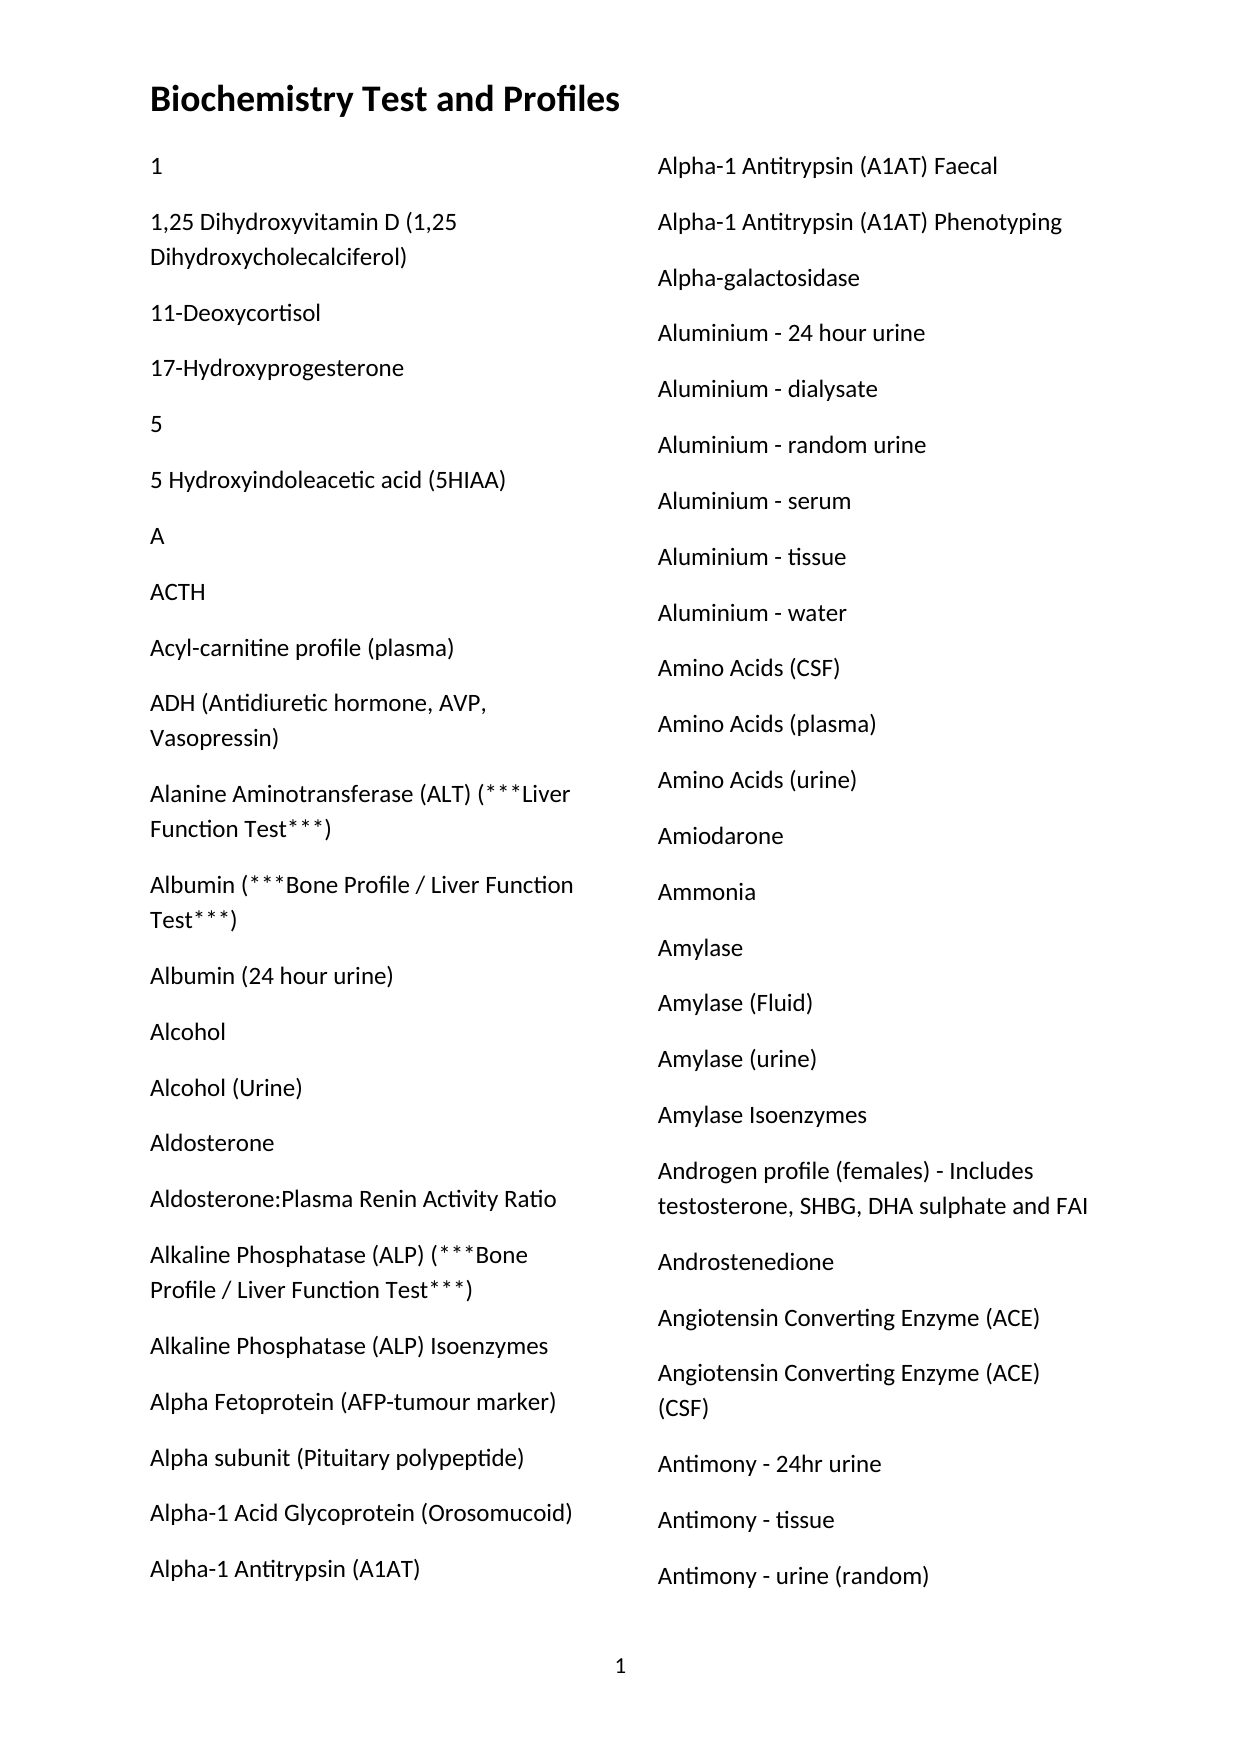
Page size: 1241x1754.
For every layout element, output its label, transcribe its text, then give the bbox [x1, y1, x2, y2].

text Alanine Aminotransferase (ALT) (***Liver Function Test***) [150, 778, 583, 844]
text Amylase (urine) [658, 1043, 1090, 1074]
text ADH (Antidiuretic hormone, AVP, Vasopressin) [150, 687, 583, 753]
text Alpha-1 Acid Glycoprotein (Orosomucoid) [150, 1497, 583, 1528]
text Aluminium - water [658, 597, 1090, 627]
text Aluminium - random urine [658, 429, 1090, 460]
text Alcohol (Urine) [150, 1072, 583, 1102]
text Amiodarone [658, 820, 1090, 851]
text 17-Hydroxyprogesterone [150, 352, 583, 383]
text Aluminium - 24 hour urine [658, 317, 1090, 348]
text 1 [150, 150, 583, 181]
text Albumin (24 hour urine) [150, 960, 583, 991]
text Antimony - urine (random) [658, 1560, 1090, 1591]
text Antimony - tissue [658, 1504, 1090, 1535]
text Aldosterone [150, 1127, 583, 1158]
text A [150, 520, 583, 551]
text Aluminium - dialysate [658, 373, 1090, 404]
text 1,25 Dihydroxyvitamin D (1,25 Dihydroxycholecalciferol) [150, 206, 583, 271]
text Androstenedione [658, 1246, 1090, 1276]
text Antimony - 24hr urine [658, 1448, 1090, 1479]
text Amylase Isoenzymes [658, 1099, 1090, 1130]
text Albumin (***Bone Profile / Liver Function Test***) [150, 869, 583, 935]
text Amylase (Fluid) [658, 987, 1090, 1018]
text Alpha-galactosidase [658, 262, 1090, 292]
text 11-Deoxycortisol [150, 297, 583, 327]
text Aluminium - tissue [658, 541, 1090, 571]
text Alpha Fetoprotein (AFP-tumour marker) [150, 1386, 583, 1416]
text Alpha-1 Antitrypsin (A1AT) [150, 1553, 583, 1584]
text 5 [150, 408, 583, 439]
text Ammonia [658, 876, 1090, 906]
text Alkaline Phosphatase (ALP) Isoenzymes [150, 1330, 583, 1361]
text Aluminium - serum [658, 485, 1090, 516]
text Amino Acids (plasma) [658, 708, 1090, 739]
text Amino Acids (urine) [658, 764, 1090, 795]
text Amylase [658, 932, 1090, 962]
text Angiotensin Converting Enzyme (ACE) [658, 1302, 1090, 1332]
text 5 Hydroxyindoleacetic acid (5HIAA) [150, 464, 583, 495]
text Alpha subunit (Pituitary polypeptide) [150, 1442, 583, 1472]
text Alpha-1 Antitrypsin (A1AT) Faecal [658, 150, 1090, 181]
text Angiotensin Converting Enzyme (ACE) (CSF) [658, 1357, 1090, 1423]
text ACTH [150, 576, 583, 606]
text Alkaline Phosphatase (ALP) (***Bone Profile / Liver Function Test***) [150, 1239, 583, 1305]
text Androgen profile (females) - Includes testosterone, SHBG, DHA sulphate and FAI [658, 1155, 1090, 1221]
text Acyl-carnitine profile (plasma) [150, 632, 583, 662]
text Aldosterone:Plasma Renin Activity Ratio [150, 1183, 583, 1214]
text Alpha-1 Antitrypsin (A1AT) Phenotyping [658, 206, 1090, 236]
text Amino Acids (CSF) [658, 652, 1090, 683]
text Alcohol [150, 1016, 583, 1046]
